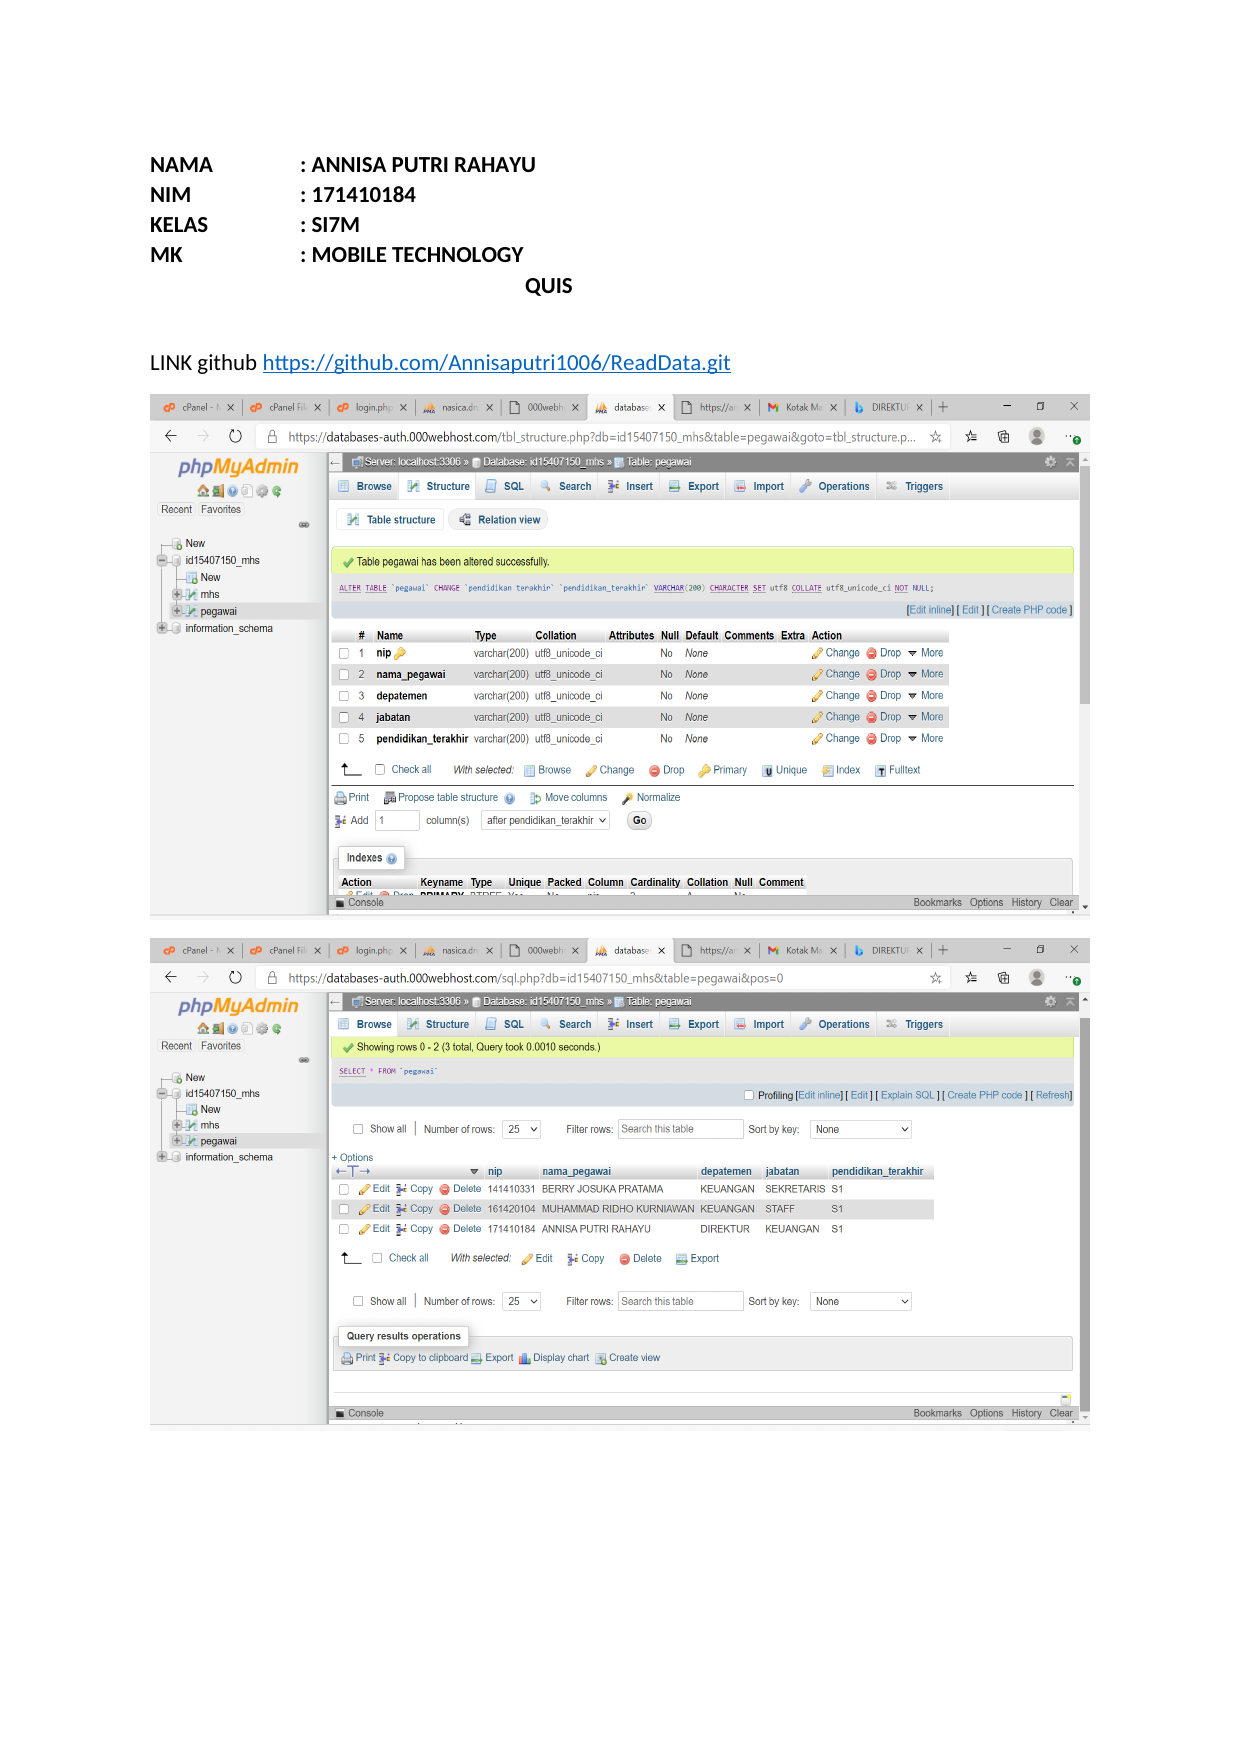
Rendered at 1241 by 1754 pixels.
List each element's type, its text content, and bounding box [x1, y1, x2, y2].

text NIM : 171410184 [150, 180, 1090, 208]
text KELAS : SI7M [150, 210, 1090, 238]
text NAMA : ANNISA PUTRI RAHAYU [150, 150, 1090, 178]
picture [150, 394, 1090, 920]
text MK : MOBILE TECHNOLOGY [150, 241, 1090, 269]
text LINK github https://github.com/Annisaputri1006/ReadData.git [150, 348, 1090, 376]
picture [150, 938, 1090, 1431]
text QUIS [150, 271, 1090, 299]
